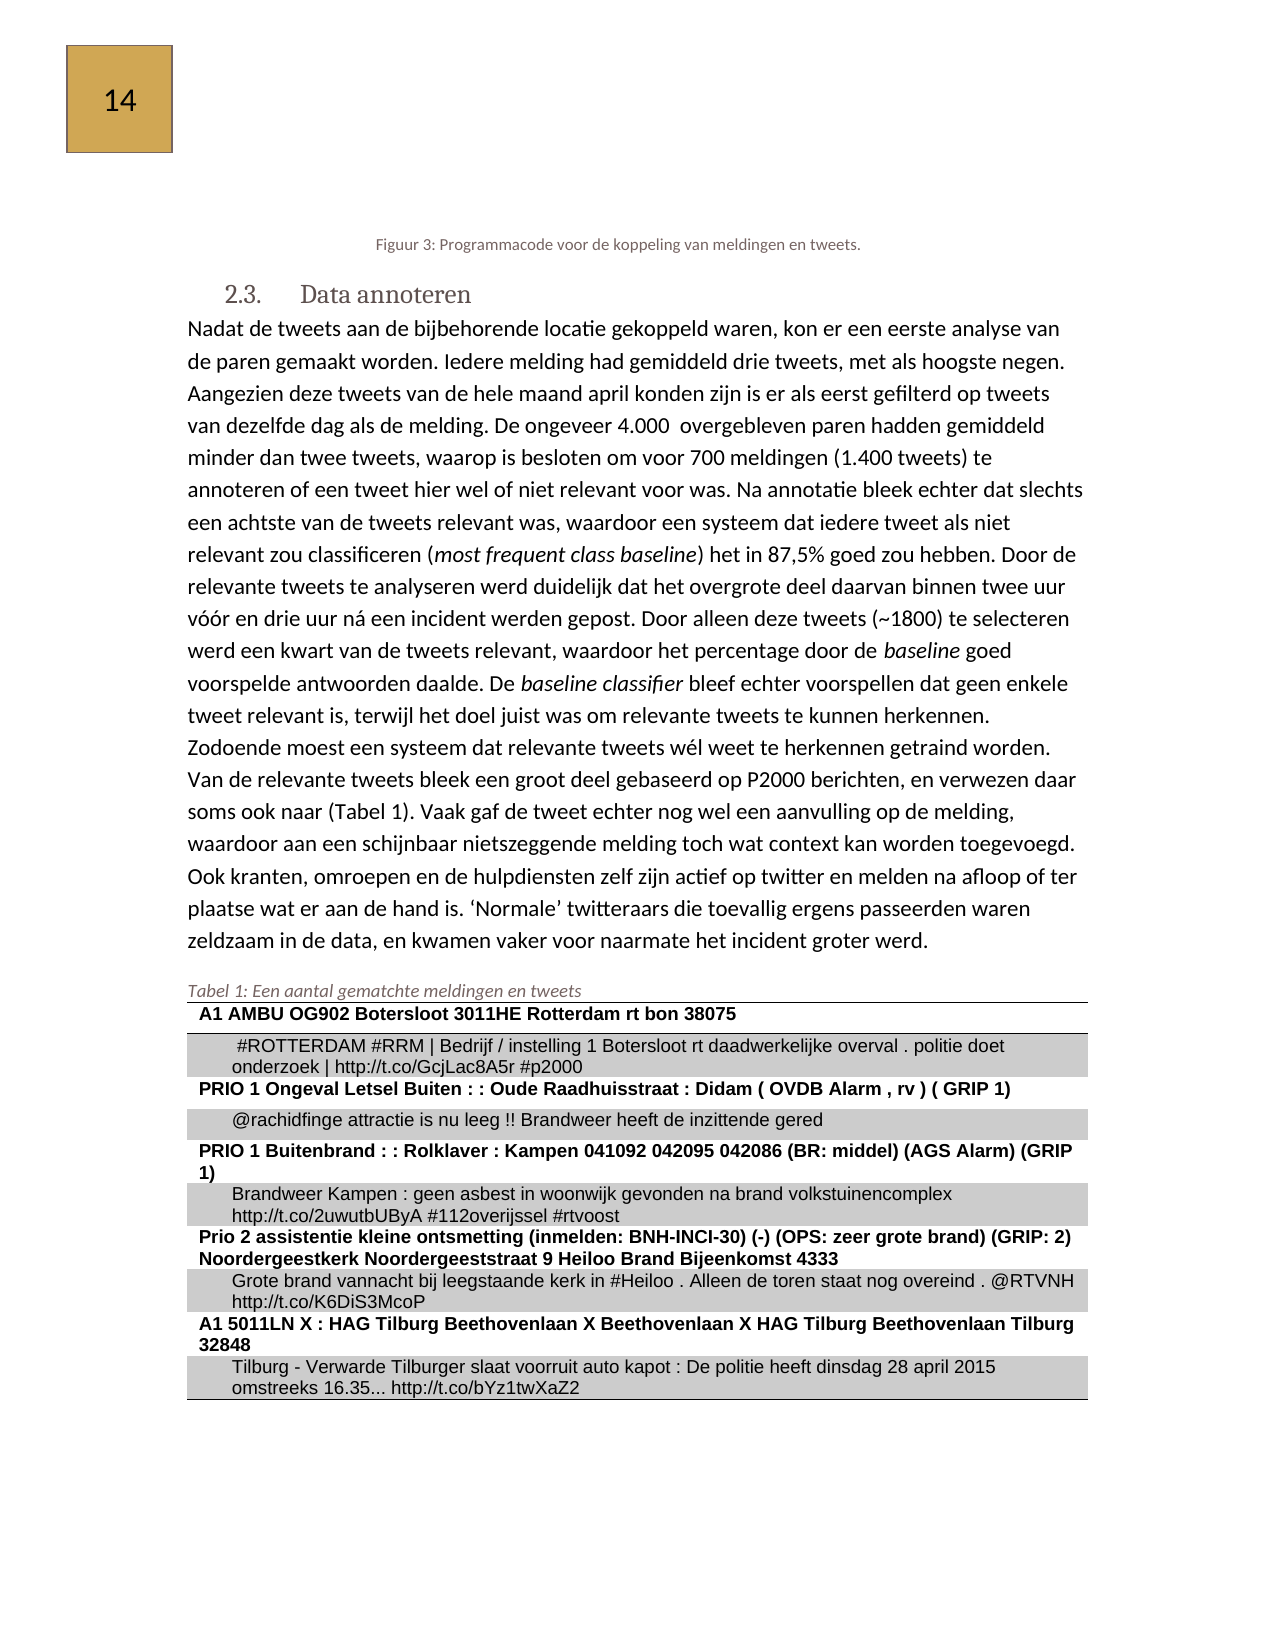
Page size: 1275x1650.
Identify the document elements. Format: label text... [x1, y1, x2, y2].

table_cell @rachidfinge attractie is nu leeg !! Brandweer heeft de inzittende gered [187, 1109, 1088, 1140]
table_cell A1 5011LN X : HAG Tilburg Beethovenlaan X Beethovenlaan X HAG Tilburg Beethovenlaan Tilburg 32848 [187, 1313, 1088, 1356]
table_cell Brandweer Kampen : geen asbest in woonwijk gevonden na brand volkstuinencomplex http://t.co/2uwutbUByA #112overijssel #rtvoost [187, 1183, 1088, 1226]
text Nadat de tweets aan de bijbehorende locatie gekoppeld waren, kon er een eerste analyse van de paren gemaakt worden. Iedere melding had gemiddeld drie tweets, met als hoogste negen. Aangezien deze tweets van de hele maand april konden zijn is er als eerst gefilterd op tweets van dezelfde dag als de melding. De ongeveer 4.000 overgebleven paren hadden gemiddeld minder dan twee tweets, waarop is besloten om voor 700 meldingen (1.400 tweets) te annoteren of een tweet hier wel of niet relevant voor was. Na annotatie bleek echter dat slechts een achtste van de tweets relevant was, waardoor een systeem dat iedere tweet als niet relevant zou classificeren (most frequent class baseline) het in 87,5% goed zou hebben. Door de relevante tweets te analyseren werd duidelijk dat het overgrote deel daarvan binnen twee uur vóór en drie uur ná een incident werden gepost. Door alleen deze tweets (~1800) te selecteren werd een kwart van de tweets relevant, waardoor het percentage door de baseline goed voorspelde antwoorden daalde. De baseline classifier bleef echter voorspellen dat geen enkele tweet relevant is, terwijl het doel juist was om relevante tweets te kunnen herkennen. Zodoende moest een systeem dat relevante tweets wél weet te herkennen getraind worden. Van de relevante tweets bleek een groot deel gebaseerd op P2000 berichten, en verwezen daar soms ook naar (Tabel 1). Vaak gaf de tweet echter nog wel een aanvulling op de melding, waardoor aan een schijnbaar nietszeggende melding toch wat context kan worden toegevoegd. Ook kranten, omroepen en de hulpdiensten zelf zijn actief op twitter en melden na afloop of ter plaatse wat er aan de hand is. ‘Normale’ twitteraars die toevallig ergens passeerden waren zeldzaam in de data, en kwamen vaker voor naarmate het incident groter werd. [187, 314, 1087, 954]
subtitle Data annoteren [225, 279, 1087, 310]
table_cell Prio 2 assistentie kleine ontsmetting (inmelden: BNH-INCI-30) (-) (OPS: zeer grote brand) (GRIP: 2) Noordergeestkerk Noordergeeststraat 9 Heiloo Brand Bijeenkomst 4333 [187, 1226, 1088, 1269]
text Tabel 1: Een aantal gematchte meldingen en tweets [187, 979, 1087, 1002]
table_cell #ROTTERDAM #RRM | Bedrijf / instelling 1 Botersloot rt daadwerkelijke overval . politie doet onderzoek | http://t.co/GcjLac8A5r #p2000 [187, 1034, 1088, 1077]
table_header A1 AMBU OG902 Botersloot 3011HE Rotterdam rt bon 38075 [187, 1003, 1088, 1033]
table_cell PRIO 1 Buitenbrand : : Rolklaver : Kampen 041092 042095 042086 (BR: middel) (AGS Alarm) (GRIP 1) [187, 1140, 1088, 1183]
text Figuur 3: Programmacode voor de koppeling van meldingen en tweets. [337, 234, 1087, 269]
table_cell Tilburg - Verwarde Tilburger slaat voorruit auto kapot : De politie heeft dinsdag 28 april 2015 omstreeks 16.35... http://t.co/bYz1twXaZ2 [187, 1356, 1088, 1399]
table_cell Grote brand vannacht bij leegstaande kerk in #Heiloo . Alleen de toren staat nog overeind . @RTVNH http://t.co/K6DiS3McoP [187, 1269, 1088, 1312]
table_cell PRIO 1 Ongeval Letsel Buiten : : Oude Raadhuisstraat : Didam ( OVDB Alarm , rv ) ( GRIP 1) [187, 1078, 1088, 1109]
